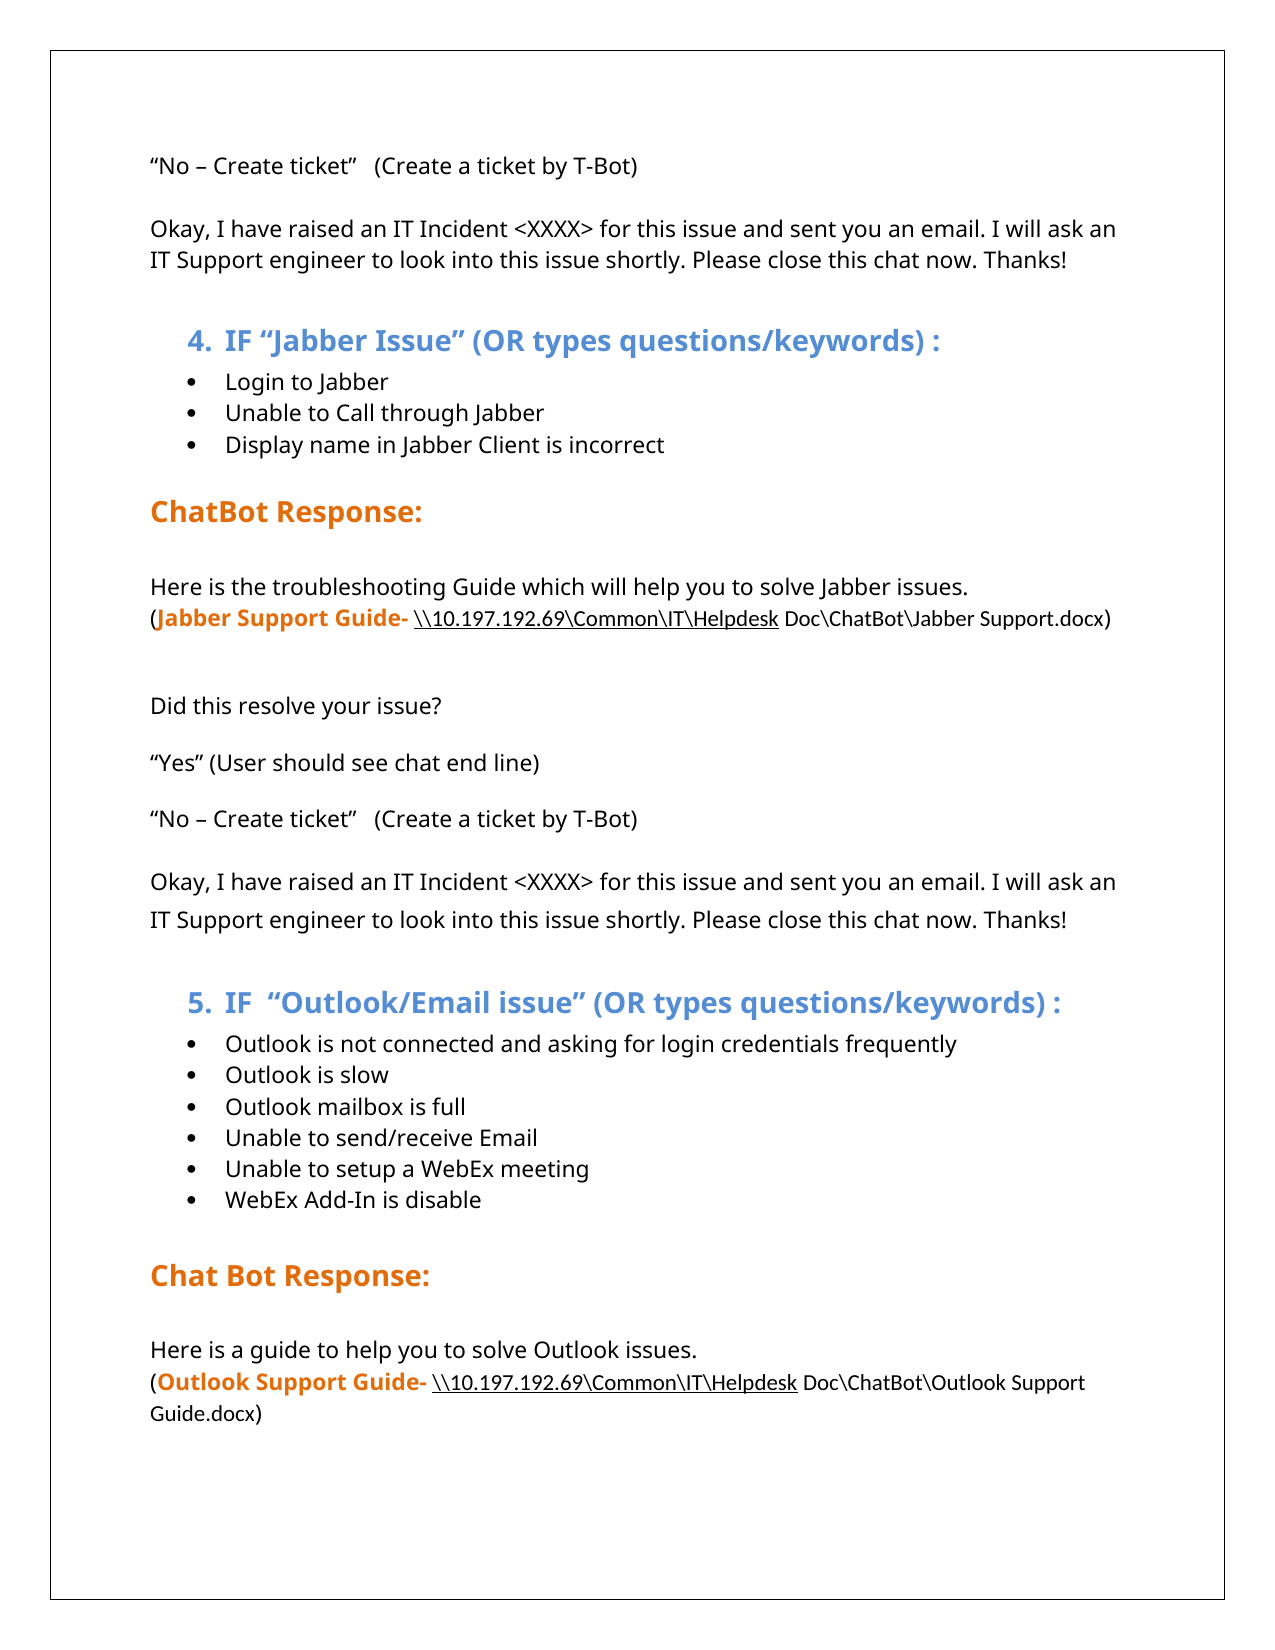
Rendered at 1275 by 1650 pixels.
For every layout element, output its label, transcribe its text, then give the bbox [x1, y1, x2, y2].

list Unable to Call through Jabber [187, 397, 1125, 428]
text ChatBot Response: [150, 491, 1125, 531]
list Unable to send/receive Email [187, 1122, 1125, 1153]
list IF “Jabber Issue” (OR types questions/keywords) : [187, 320, 1125, 360]
text Okay, I have raised an IT Incident <XXXX> for this issue and sent you an email. I will ask an IT Support engineer to look into this issue shortly. Please close this chat now. Thanks! [150, 866, 1125, 937]
list Login to Jabber [187, 366, 1125, 397]
text “No – Create ticket” (Create a ticket by T-Bot) [150, 803, 1125, 834]
text “Yes” (User should see chat end line) [150, 746, 1125, 778]
list WebEx Add-In is disable [187, 1184, 1125, 1215]
text Okay, I have raised an IT Incident <XXXX> for this issue and sent you an email. I will ask an IT Support engineer to look into this issue shortly. Please close this chat now. Thanks! [150, 212, 1125, 275]
text “No – Create ticket” (Create a ticket by T-Bot) [150, 150, 1125, 181]
text Chat Bot Response: [150, 1255, 1125, 1295]
text (Jabber Support Guide- \\10.197.192.69\Common\IT\Helpdesk Doc\ChatBot\Jabber Support.docx) [150, 602, 1125, 633]
text Here is a guide to help you to solve Outlook issues. [150, 1334, 1125, 1366]
list Outlook is slow [187, 1059, 1125, 1090]
list Display name in Jabber Client is incorrect [187, 428, 1125, 460]
text Did this resolve your issue? [150, 690, 1125, 721]
list Unable to setup a WebEx meeting [187, 1153, 1125, 1184]
text Here is the troubleshooting Guide which will help you to solve Jabber issues. [150, 570, 1125, 602]
list Outlook mailbox is full [187, 1090, 1125, 1122]
list IF “Outlook/Email issue” (OR types questions/keywords) : [187, 982, 1125, 1022]
text (Outlook Support Guide- \\10.197.192.69\Common\IT\Helpdesk Doc\ChatBot\Outlook Support Guide.docx) [150, 1366, 1125, 1428]
list Outlook is not connected and asking for login credentials frequently [187, 1028, 1125, 1059]
